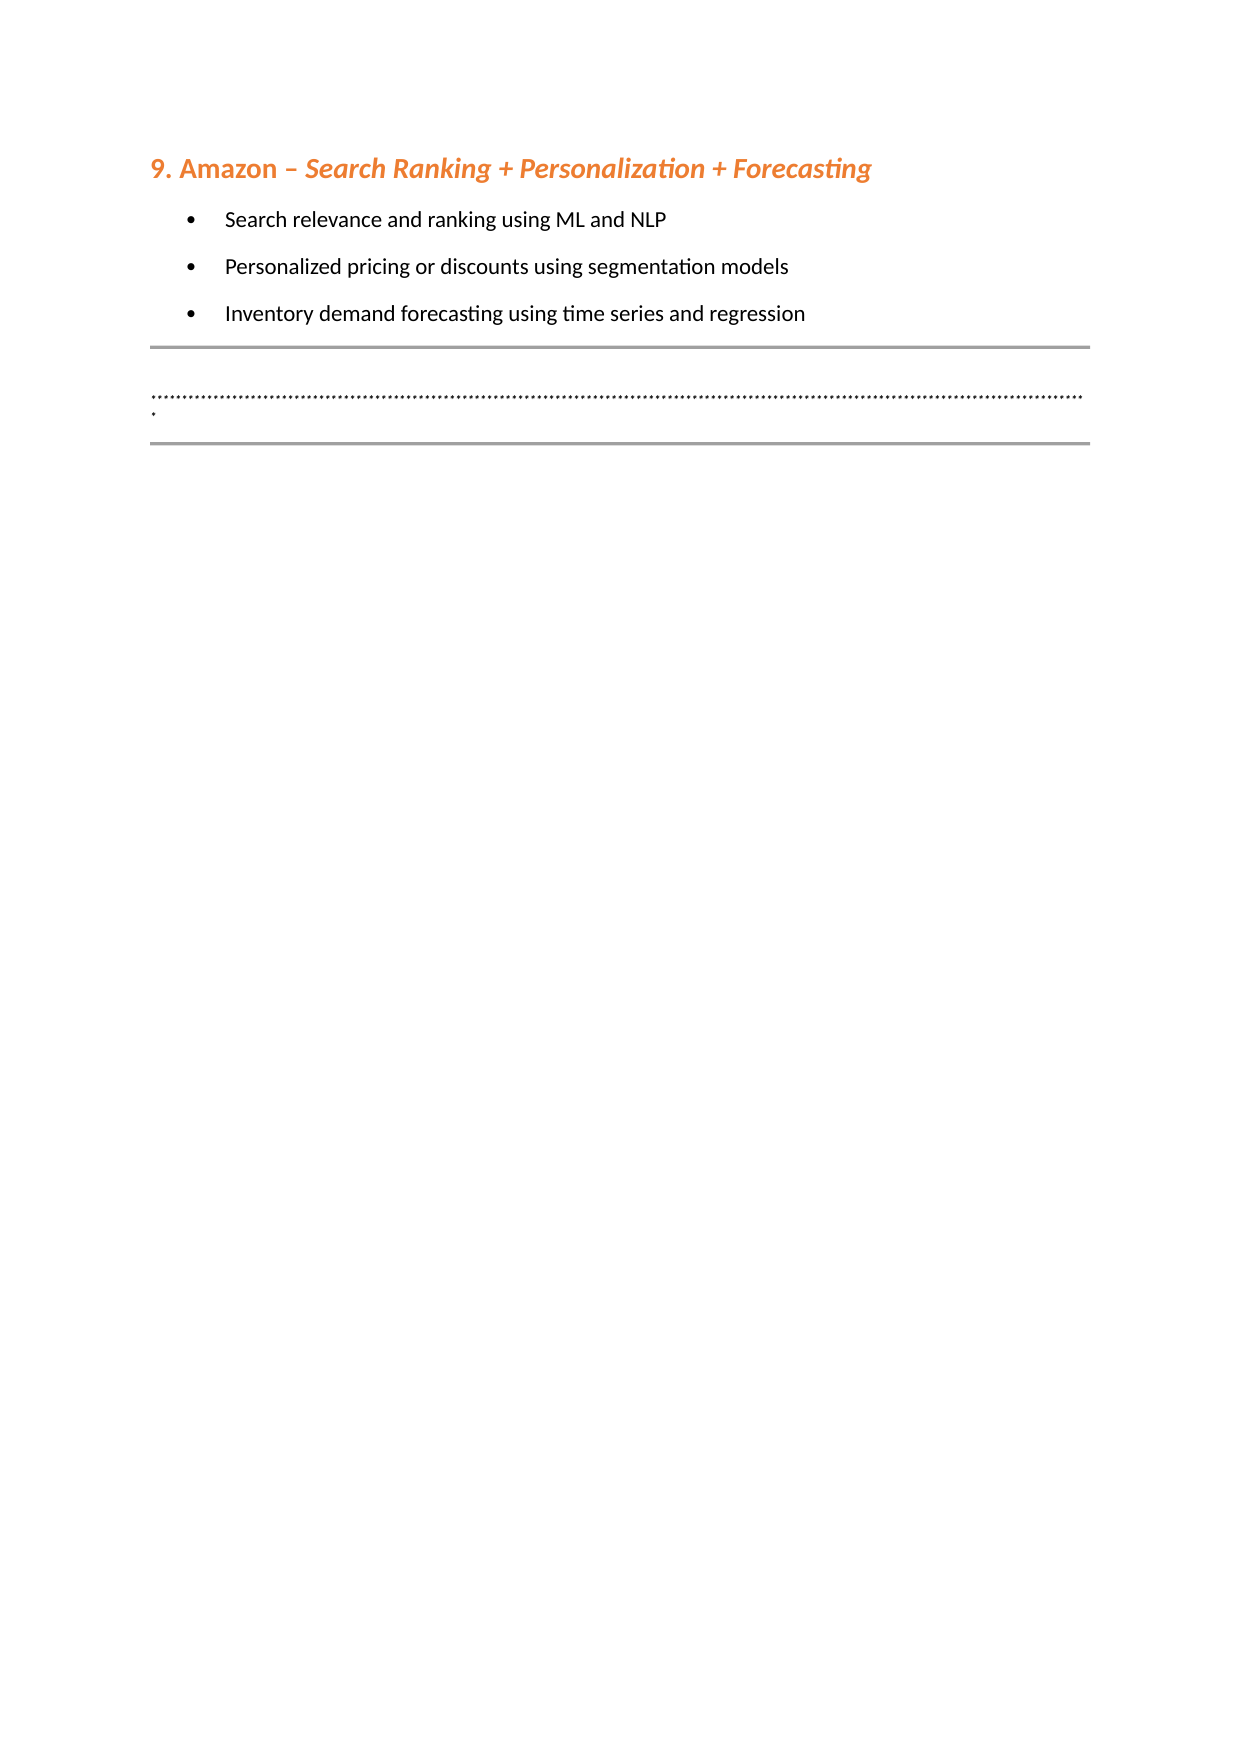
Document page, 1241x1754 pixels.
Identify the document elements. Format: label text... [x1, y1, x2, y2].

list Search relevance and ranking using ML and NLP [187, 205, 1090, 233]
text 9. Amazon – Search Ranking + Personalization + Forecasting [150, 150, 1090, 186]
list Personalized pricing or discounts using segmentation models [187, 252, 1090, 280]
text ******************************************************************************************************************************************************* [150, 393, 1090, 424]
list Inventory demand forecasting using time series and regression [187, 299, 1090, 327]
